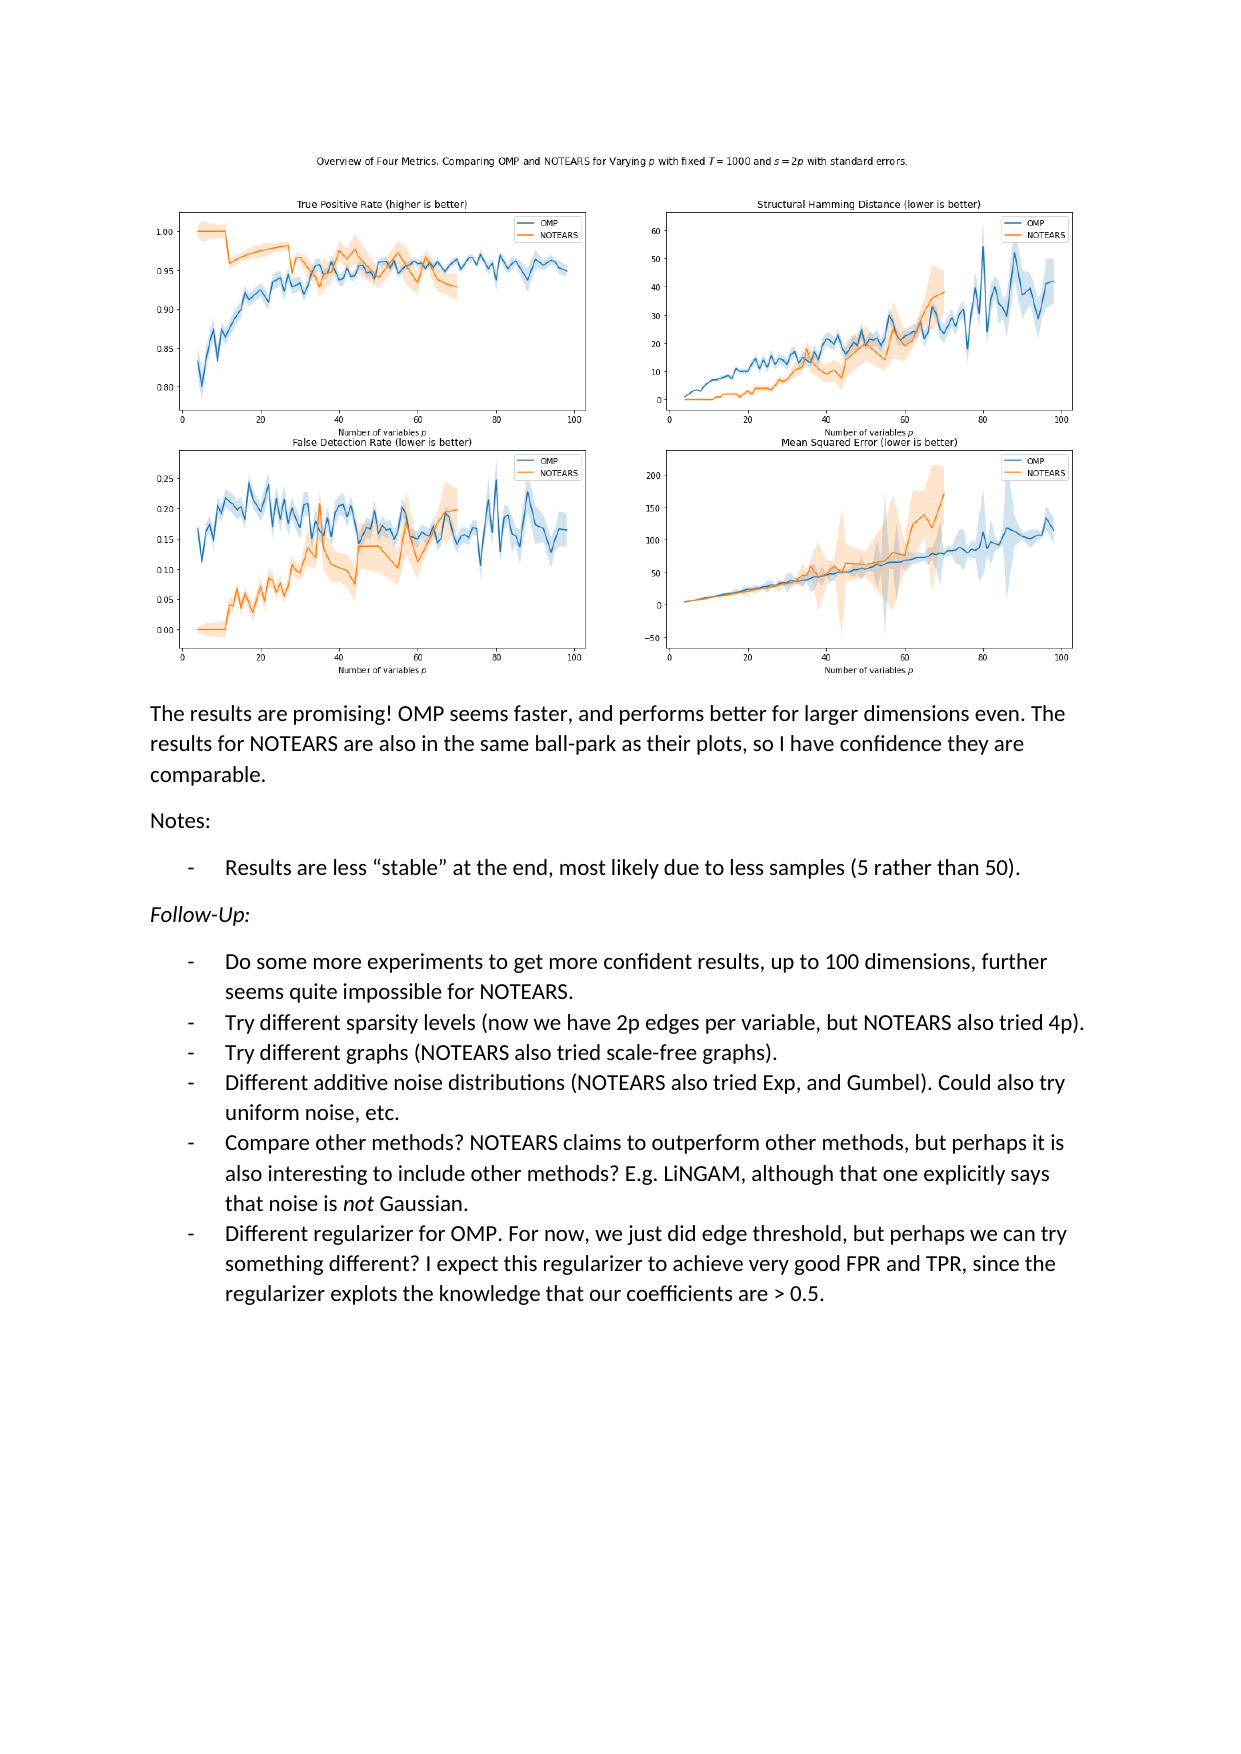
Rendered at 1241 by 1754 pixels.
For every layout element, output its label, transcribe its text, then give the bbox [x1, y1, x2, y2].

list Do some more experiments to get more confident results, up to 100 dimensions, further seems quite impossible for NOTEARS. [187, 947, 1090, 1006]
text Follow-Up: [150, 900, 1090, 928]
text The results are promising! OMP seems faster, and performs better for larger dimensions even. The results for NOTEARS are also in the same ball-park as their plots, so I have confidence they are comparable. [150, 699, 1090, 788]
text Notes: [150, 807, 1090, 835]
picture [150, 150, 1077, 681]
list Different additive noise distributions (NOTEARS also tried Exp, and Gumbel). Could also try uniform noise, etc. [187, 1068, 1090, 1126]
list Try different sparsity levels (now we have 2p edges per variable, but NOTEARS also tried 4p). [187, 1008, 1090, 1036]
list Try different graphs (NOTEARS also tried scale-free graphs). [187, 1038, 1090, 1066]
list Compare other methods? NOTEARS claims to outperform other methods, but perhaps it is also interesting to include other methods? E.g. LiNGAM, although that one explicitly says that noise is not Gaussian. [187, 1128, 1090, 1217]
list Different regularizer for OMP. For now, we just did edge threshold, but perhaps we can try something different? I expect this regularizer to achieve very good FPR and TPR, since the regularizer explots the knowledge that our coefficients are > 0.5. [187, 1219, 1090, 1308]
list Results are less “stable” at the end, most likely due to less samples (5 rather than 50). [187, 853, 1090, 882]
